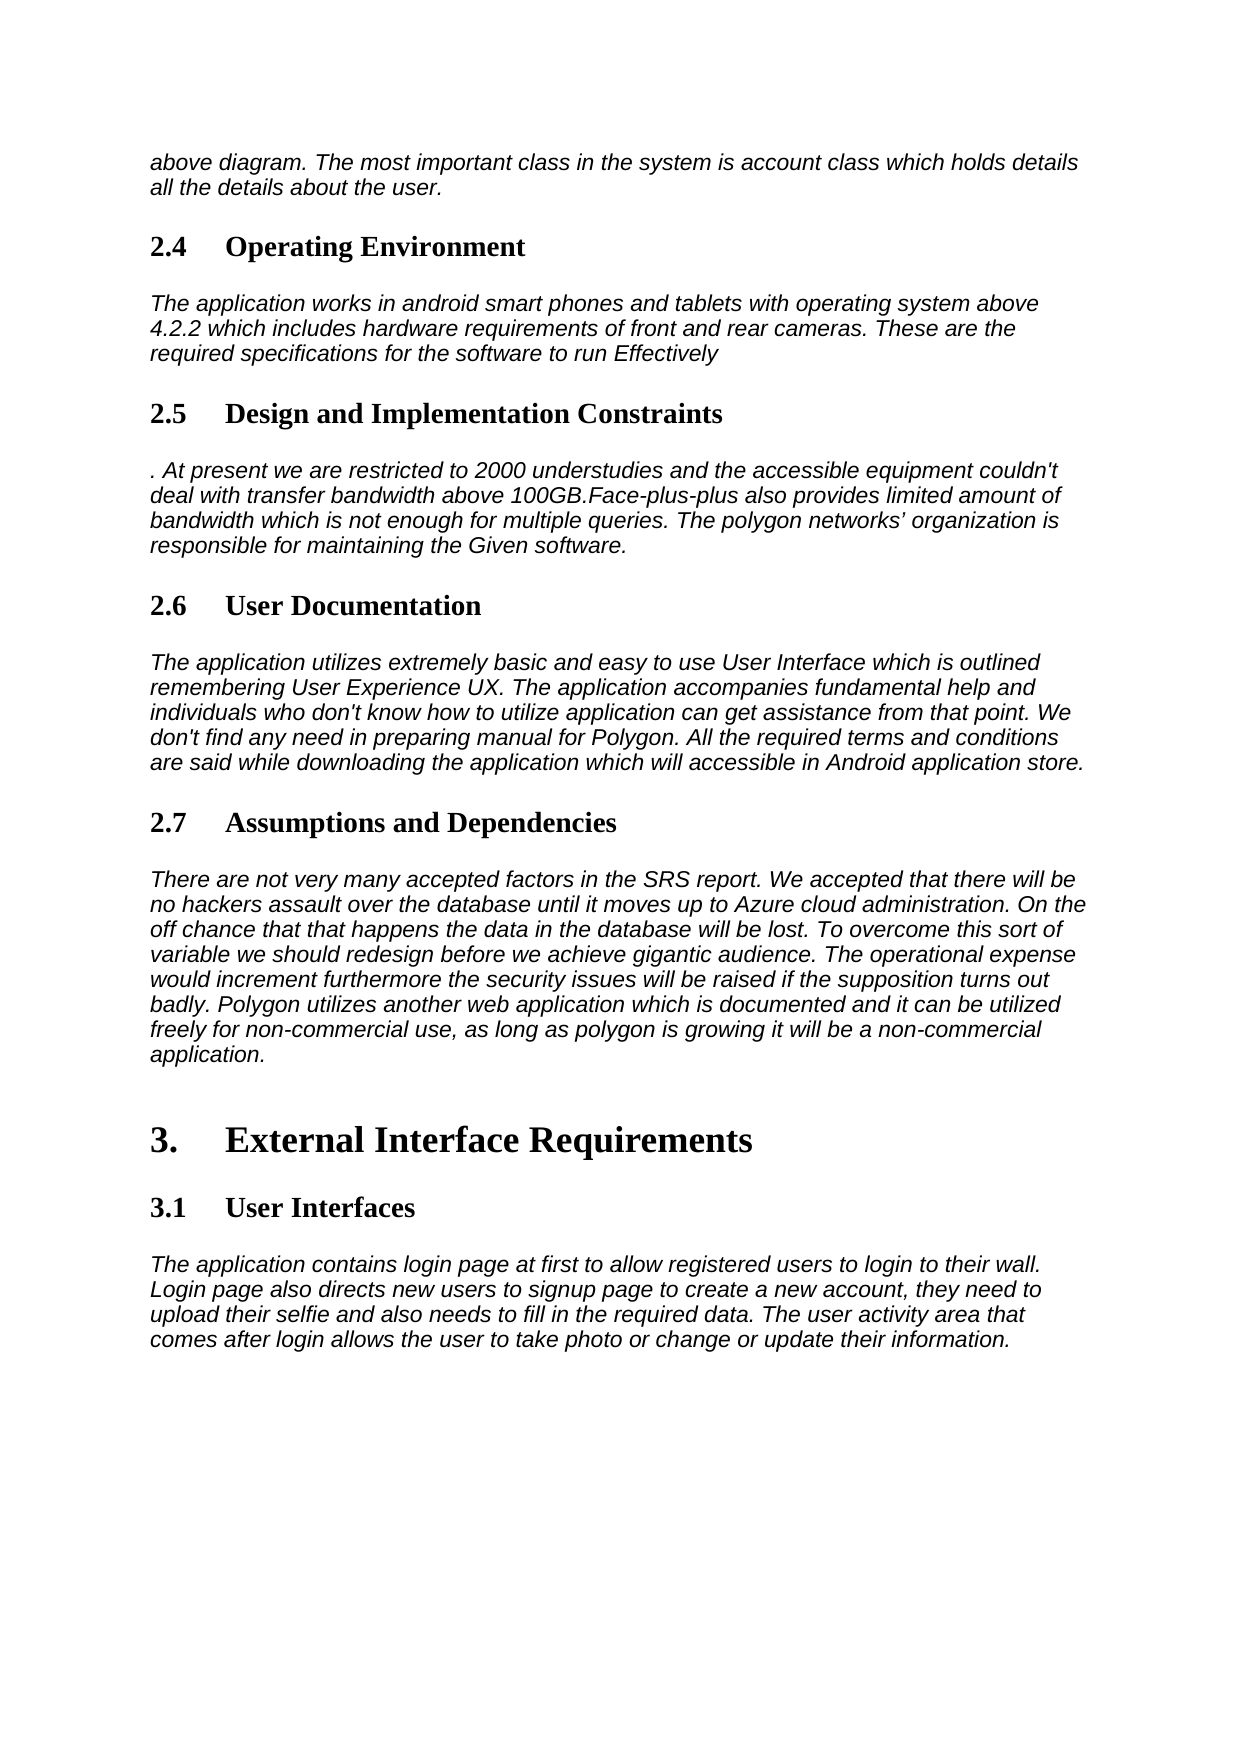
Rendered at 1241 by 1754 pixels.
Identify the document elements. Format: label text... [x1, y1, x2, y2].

text The application works in android smart phones and tablets with operating system above 4.2.2 which includes hardware requirements of front and rear cameras. These are the required specifications for the software to run Effectively [150, 292, 1090, 367]
subtitle User Documentation [150, 588, 1090, 621]
text There are not very many accepted factors in the SRS report. We accepted that there will be no hackers assault over the database until it moves up to Azure cloud administration. On the off chance that that happens the data in the database will be lost. To overcome this sort of variable we should redesign before we achieve gigantic audience. The operational expense would increment furthermore the security issues will be raised if the supposition turns out badly. Polygon utilizes another web application which is documented and it can be utilized freely for non-commercial use, as long as polygon is growing it will be a non-commercial application. [150, 867, 1090, 1067]
subtitle Operating Environment [150, 229, 1090, 263]
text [150, 150, 1090, 200]
subtitle External Interface Requirements [150, 1117, 1090, 1161]
text . At present we are restricted to 2000 understudies and the accessible equipment couldn't deal with transfer bandwidth above 100GB.Face-plus-plus also provides limited amount of bandwidth which is not enough for multiple queries. The polygon networks’ organization is responsible for maintaining the Given software. [150, 459, 1090, 559]
subtitle Assumptions and Dependencies [150, 805, 1090, 838]
text The application utilizes extremely basic and easy to use User Interface which is outlined remembering User Experience UX. The application accompanies fundamental help and individuals who don't know how to utilize application can get assistance from that point. We don't find any need in preparing manual for Polygon. All the required terms and conditions are said while downloading the application which will accessible in Android application store. [150, 651, 1090, 776]
subtitle User Interfaces [150, 1190, 1090, 1223]
text The application contains login page at first to allow registered users to login to their wall. Login page also directs new users to signup page to create a new account, they need to upload their selfie and also needs to fill in the required data. The user activity area that comes after login allows the user to take photo or change or update their information. [150, 1252, 1090, 1352]
subtitle Design and Implementation Constraints [150, 396, 1090, 429]
